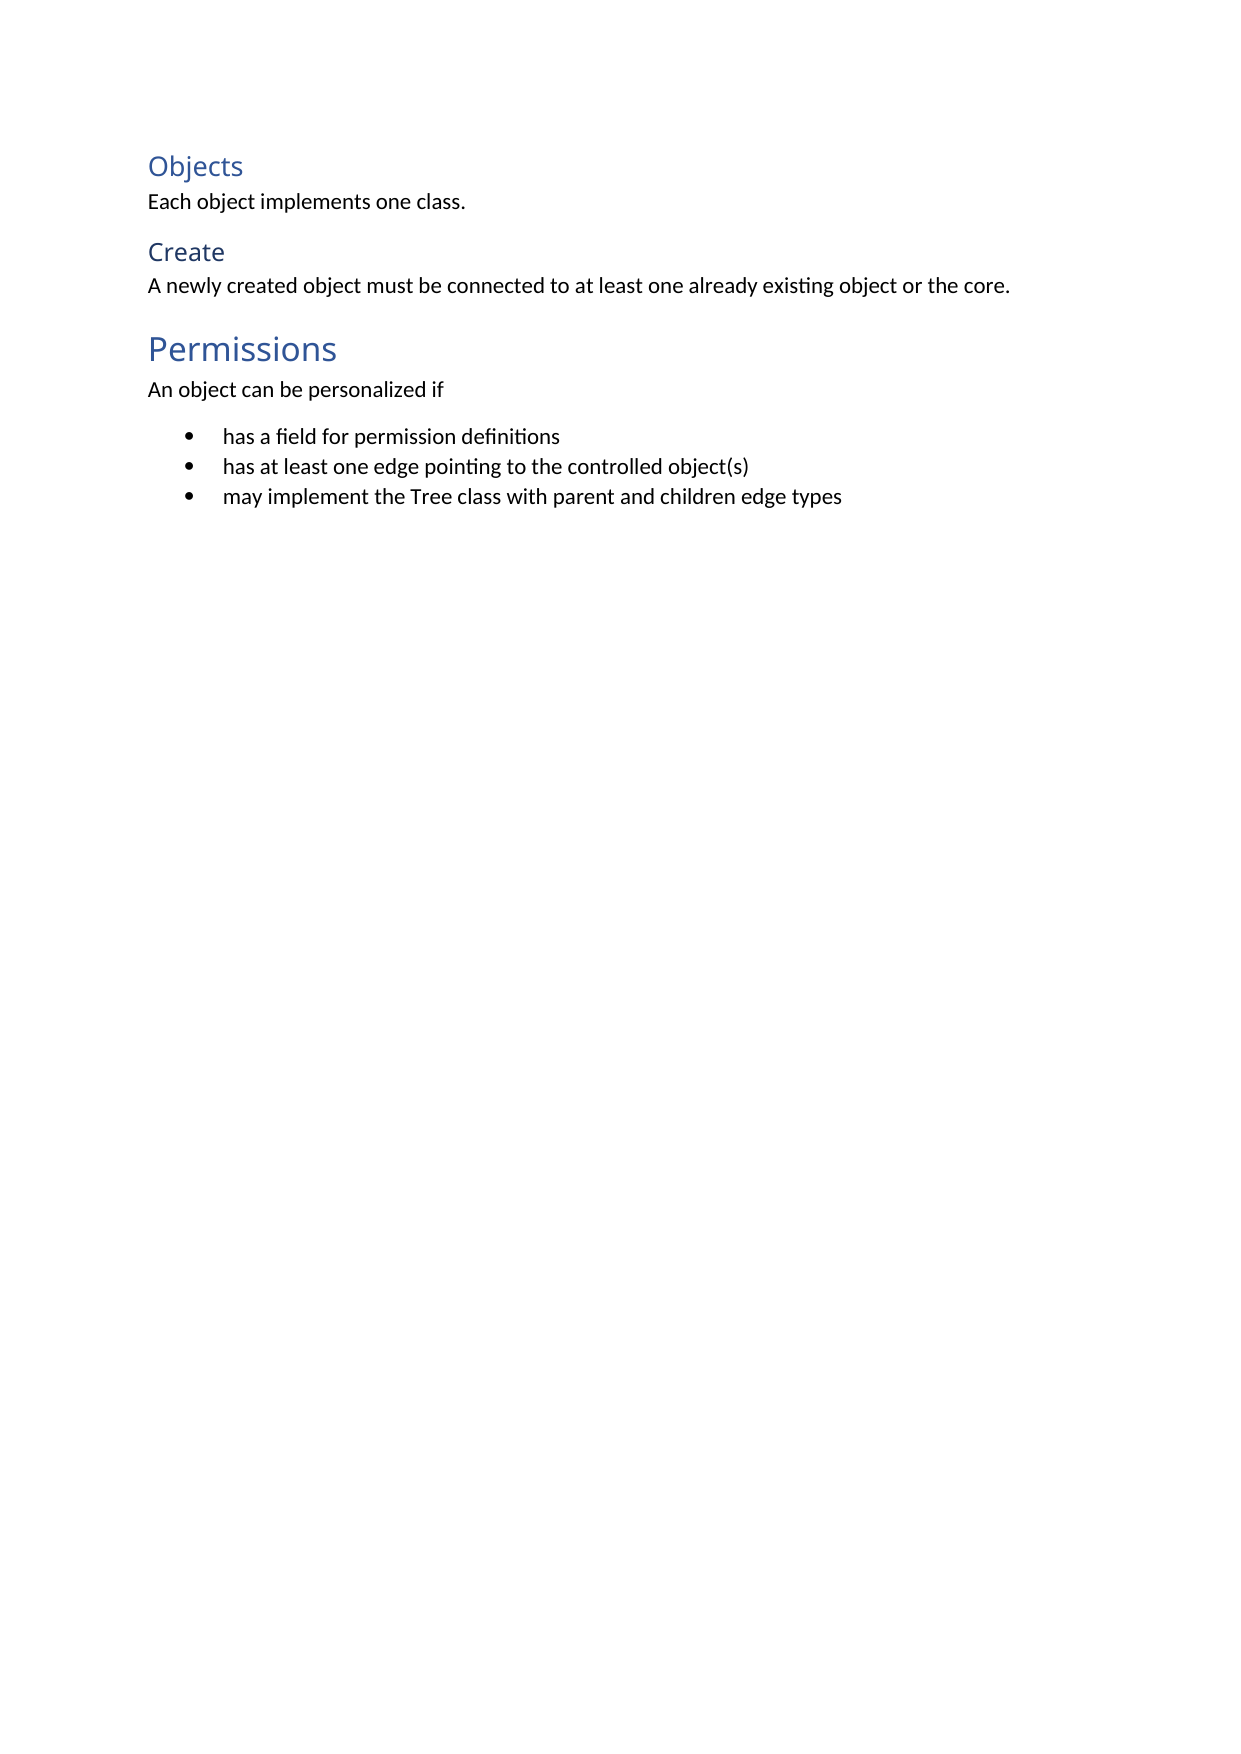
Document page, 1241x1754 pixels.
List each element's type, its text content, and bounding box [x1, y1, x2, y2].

subtitle Permissions [148, 326, 1093, 372]
list may implement the Tree class with parent and children edge types [185, 482, 1093, 511]
text Each object implements one class. [148, 187, 1093, 215]
subtitle Create [148, 234, 1093, 268]
list has at least one edge pointing to the controlled object(s) [185, 452, 1093, 480]
text An object can be personalized if [148, 375, 1093, 403]
subtitle Objects [148, 148, 1093, 184]
text A newly created object must be connected to at least one already existing object or the core. [148, 271, 1093, 299]
list has a field for permission definitions [185, 422, 1093, 450]
